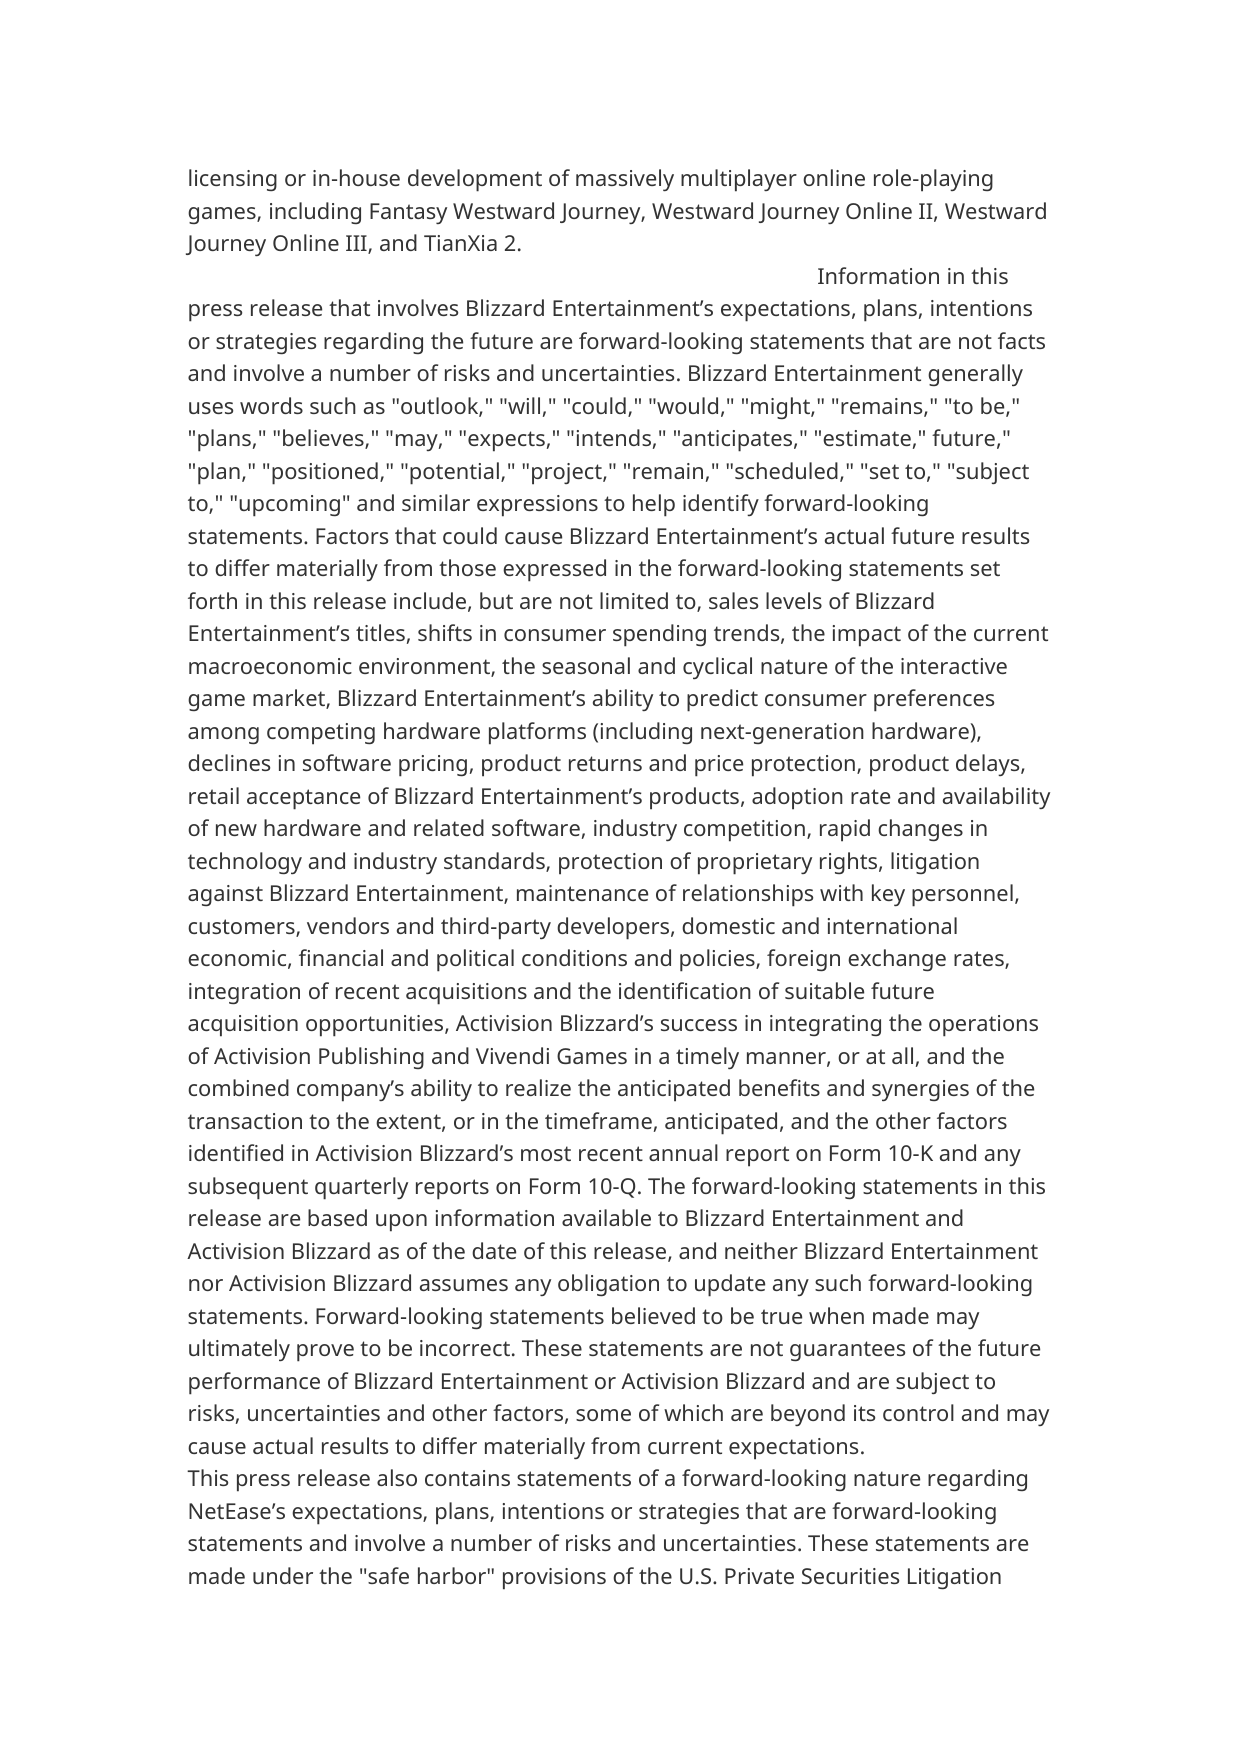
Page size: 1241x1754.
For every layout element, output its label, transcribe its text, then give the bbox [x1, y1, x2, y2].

text Cautionary Note Regarding Forward-looking Statements: Information in this press release that involves Blizzard Entertainment’s expectations, plans, intentions or strategies regarding the future are forward-looking statements that are not facts and involve a number of risks and uncertainties. Blizzard Entertainment generally uses words such as "outlook," "will," "could," "would," "might," "remains," "to be," "plans," "believes," "may," "expects," "intends," "anticipates," "estimate," future," "plan," "positioned," "potential," "project," "remain," "scheduled," "set to," "subject to," "upcoming" and similar expressions to help identify forward-looking statements. Factors that could cause Blizzard Entertainment’s actual future results to differ materially from those expressed in the forward-looking statements set forth in this release include, but are not limited to, sales levels of Blizzard Entertainment’s titles, shifts in consumer spending trends, the impact of the current macroeconomic environment, the seasonal and cyclical nature of the interactive game market, Blizzard Entertainment’s ability to predict consumer preferences among competing hardware platforms (including next-generation hardware), declines in software pricing, product returns and price protection, product delays, retail acceptance of Blizzard Entertainment’s products, adoption rate and availability of new hardware and related software, industry competition, rapid changes in technology and industry standards, protection of proprietary rights, litigation against Blizzard Entertainment, maintenance of relationships with key personnel, customers, vendors and third-party developers, domestic and international economic, financial and political conditions and policies, foreign exchange rates, integration of recent acquisitions and the identification of suitable future acquisition opportunities, Activision Blizzard’s success in integrating the operations of Activision Publishing and Vivendi Games in a timely manner, or at all, and the combined company’s ability to realize the anticipated benefits and synergies of the transaction to the extent, or in the timeframe, anticipated, and the other factors identified in Activision Blizzard’s most recent annual report on Form 10-K and any subsequent quarterly reports on Form 10-Q. The forward-looking statements in this release are based upon information available to Blizzard Entertainment and Activision Blizzard as of the date of this release, and neither Blizzard Entertainment nor Activision Blizzard assumes any obligation to update any such forward-looking statements. Forward-looking statements believed to be true when made may ultimately prove to be incorrect. These statements are not guarantees of the future performance of Blizzard Entertainment or Activision Blizzard and are subject to risks, uncertainties and other factors, some of which are beyond its control and may cause actual results to differ materially from current expectations. [187, 259, 1053, 1462]
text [187, 162, 1053, 259]
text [187, 1462, 1053, 1592]
